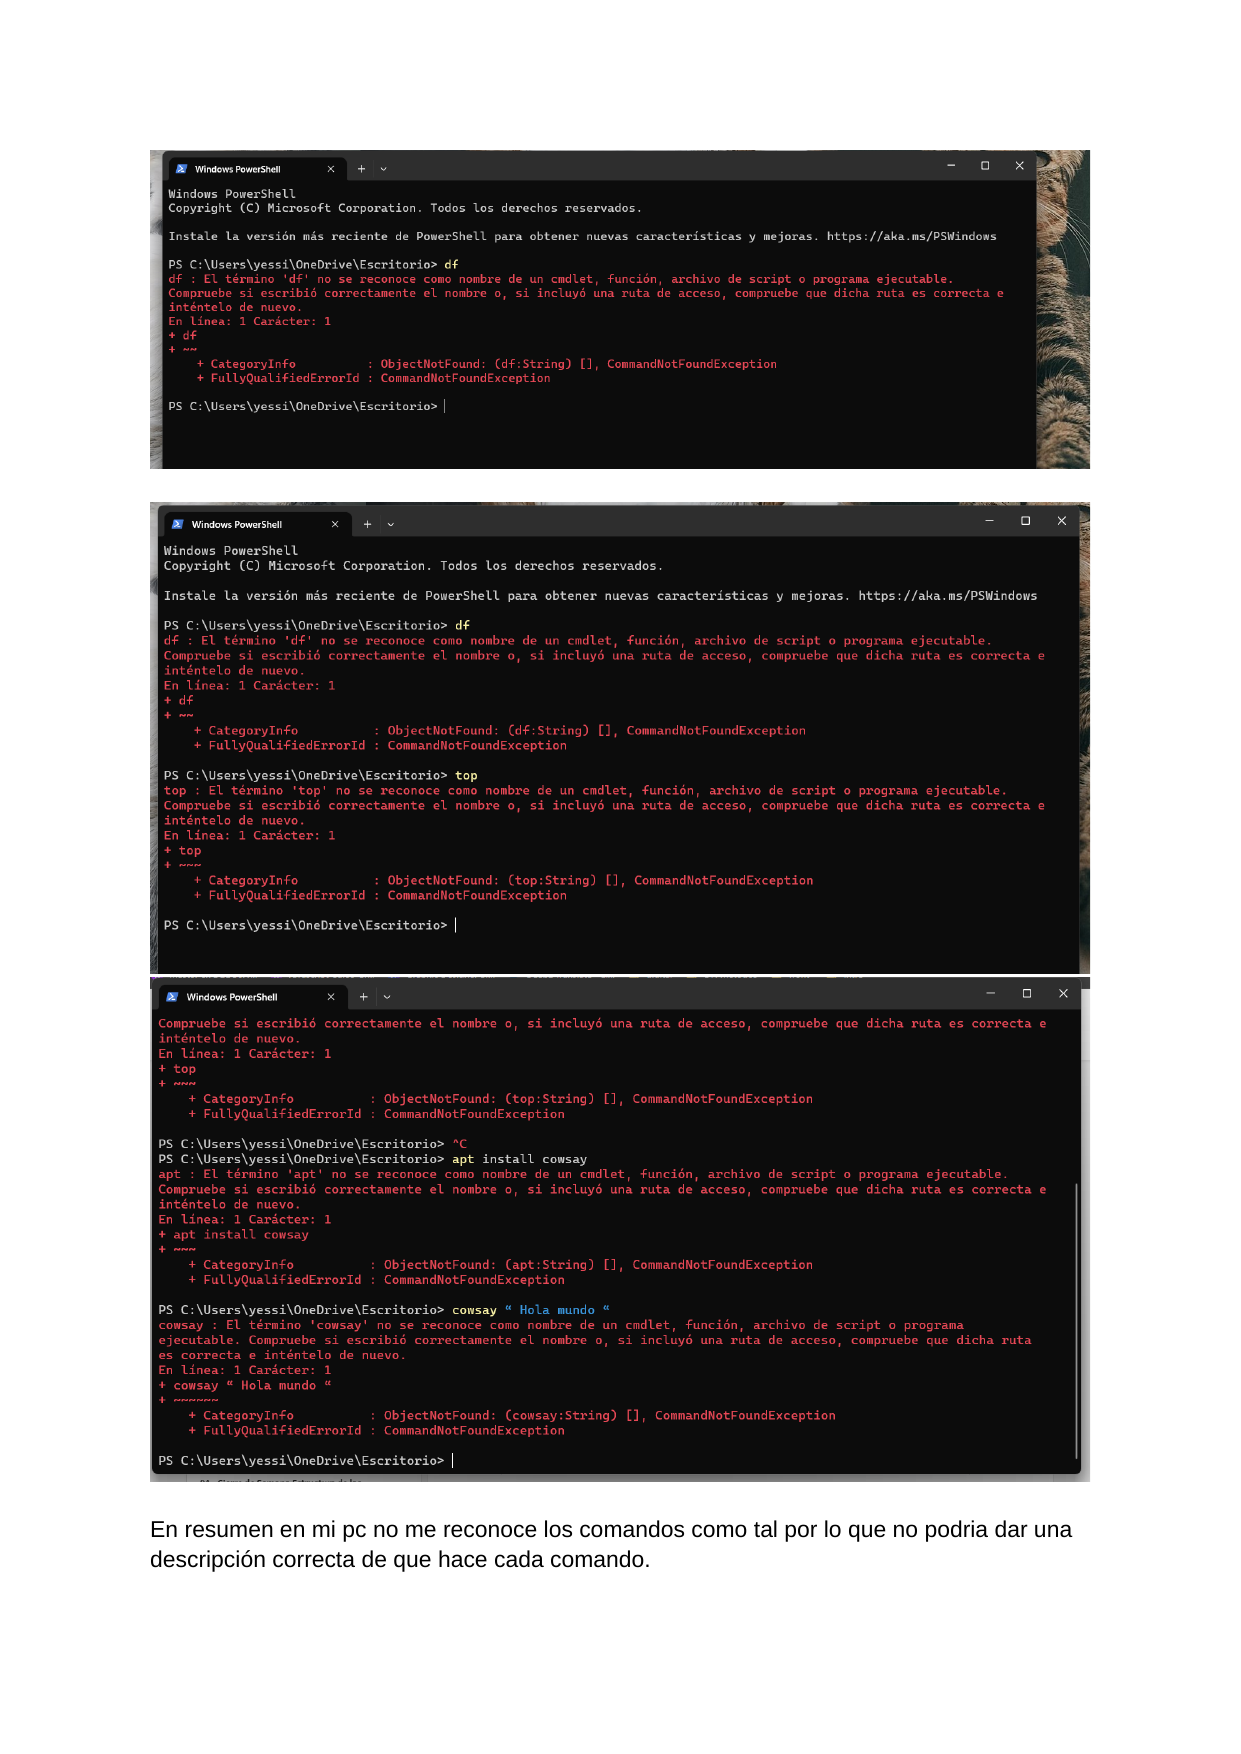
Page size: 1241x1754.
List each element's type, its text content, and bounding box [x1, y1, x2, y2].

picture [150, 502, 1091, 974]
picture [150, 977, 1091, 1482]
text En resumen en mi pc no me reconoce los comandos como tal por lo que no podria dar una descripción correcta de que hace cada comando. [150, 1516, 1090, 1572]
picture [150, 150, 1091, 469]
